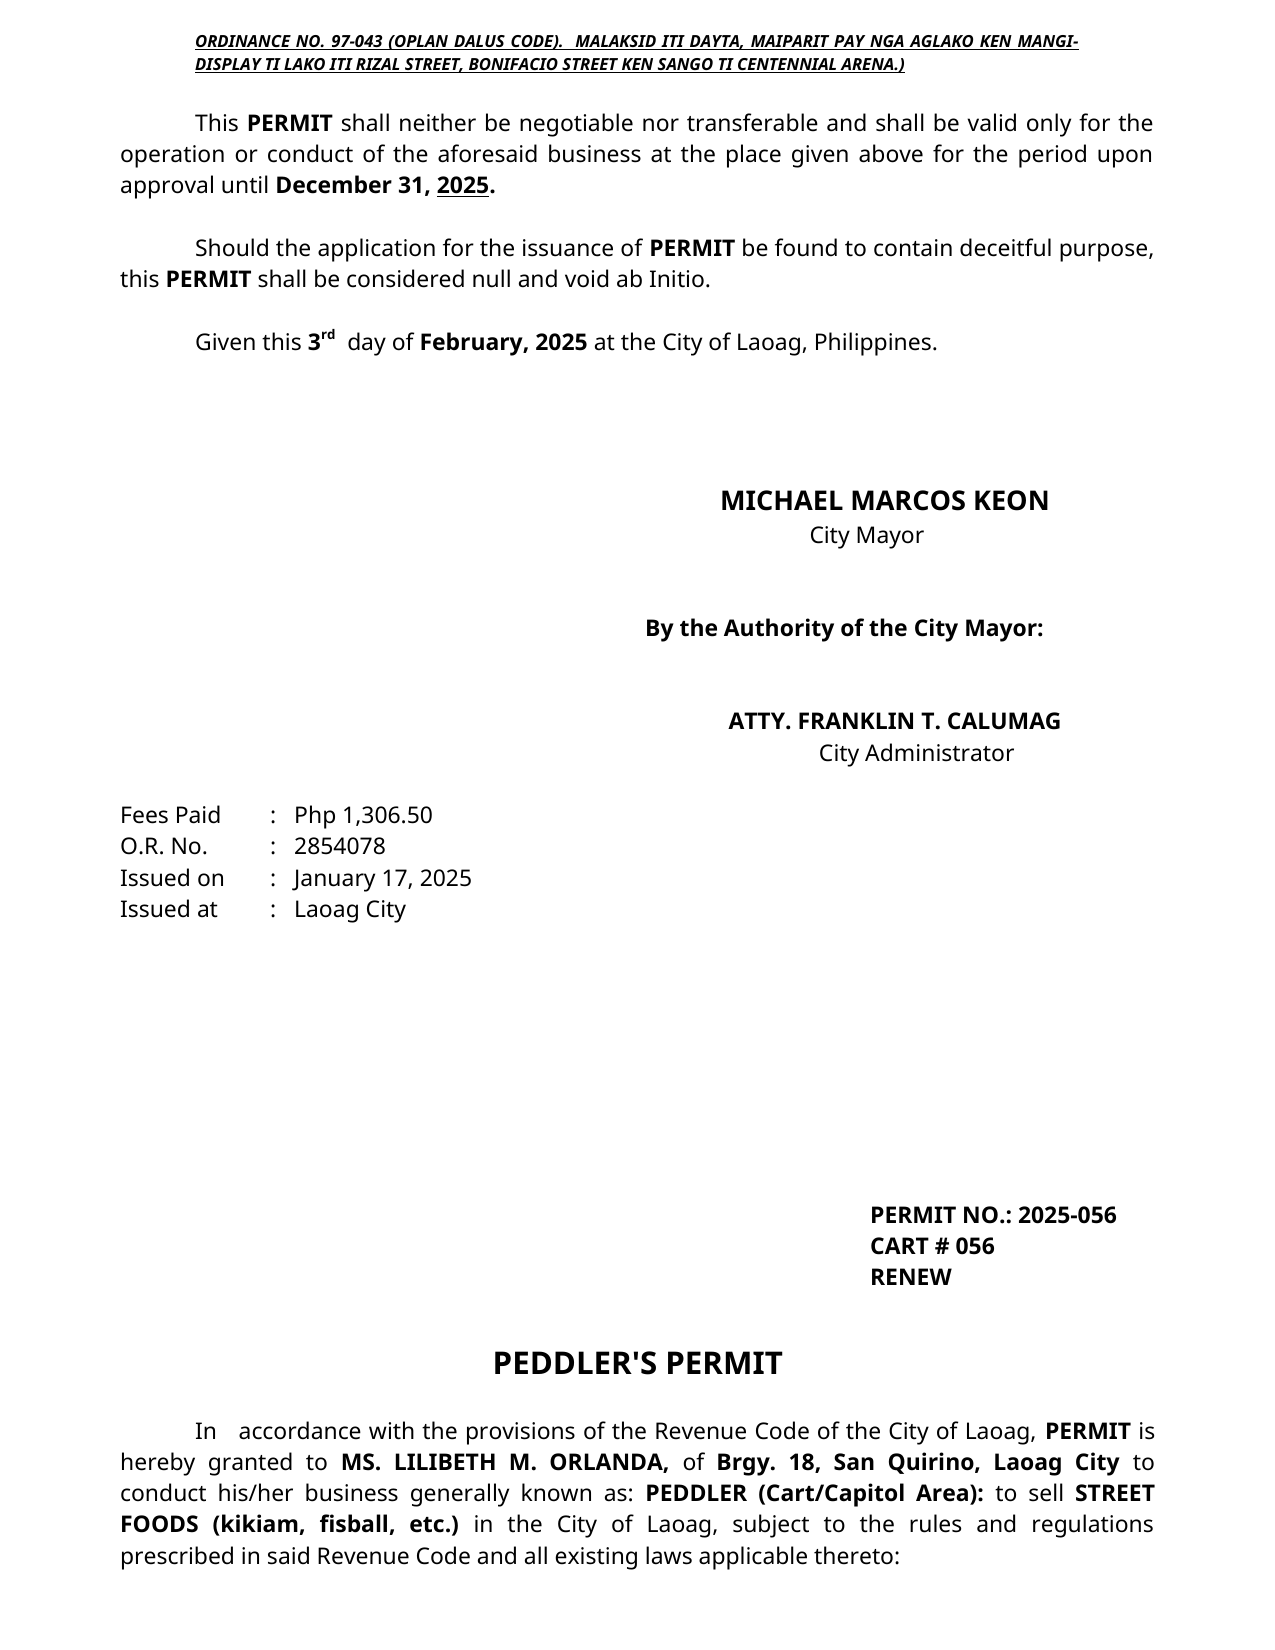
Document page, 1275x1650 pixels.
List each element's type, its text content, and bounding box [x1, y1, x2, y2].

text Issued on : January 17, 2025 [120, 862, 1155, 893]
text Given this 3rd day of February, 2025 at the City of Laoag, Philippines. [120, 325, 1155, 357]
text PEDDLER'S PERMIT [120, 1341, 1155, 1383]
text By the Authority of the City Mayor: [570, 612, 1155, 643]
text MICHAEL MARCOS KEON [645, 482, 1155, 518]
text ATTY. FRANKLIN T. CALUMAG [120, 705, 1155, 737]
text Should the application for the issuance of PERMIT be found to contain deceitful purpose, this PERMIT shall be considered null and void ab Initio. [120, 232, 1155, 294]
text Fees Paid : Php 1,306.50 [120, 799, 1155, 830]
text City Administrator [720, 737, 1155, 768]
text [195, 30, 1080, 75]
text This PERMIT shall neither be negotiable nor transferable and shall be valid only for the operation or conduct of the aforesaid business at the place given above for the period upon approval until December 31, 2025. [120, 107, 1155, 200]
text O.R. No. : 2854078 [120, 830, 1155, 862]
text City Mayor [120, 518, 1155, 550]
text CART # 056 [795, 1230, 1155, 1261]
text PERMIT NO.: 2025-056 [795, 1199, 1155, 1230]
text In accordance with the provisions of the Revenue Code of the City of Laoag, PERMIT is hereby granted to MS. LILIBETH M. ORLANDA, of Brgy. 18, San Quirino, Laoag City to conduct his/her business generally known as: PEDDLER (Cart/Capitol Area): to sell STREET FOODS (kikiam, fisball, etc.) in the City of Laoag, subject to the rules and regulations prescribed in said Revenue Code and all existing laws applicable thereto: [120, 1415, 1155, 1571]
text RENEW [795, 1261, 1155, 1292]
text Issued at : Laoag City [120, 893, 1155, 924]
